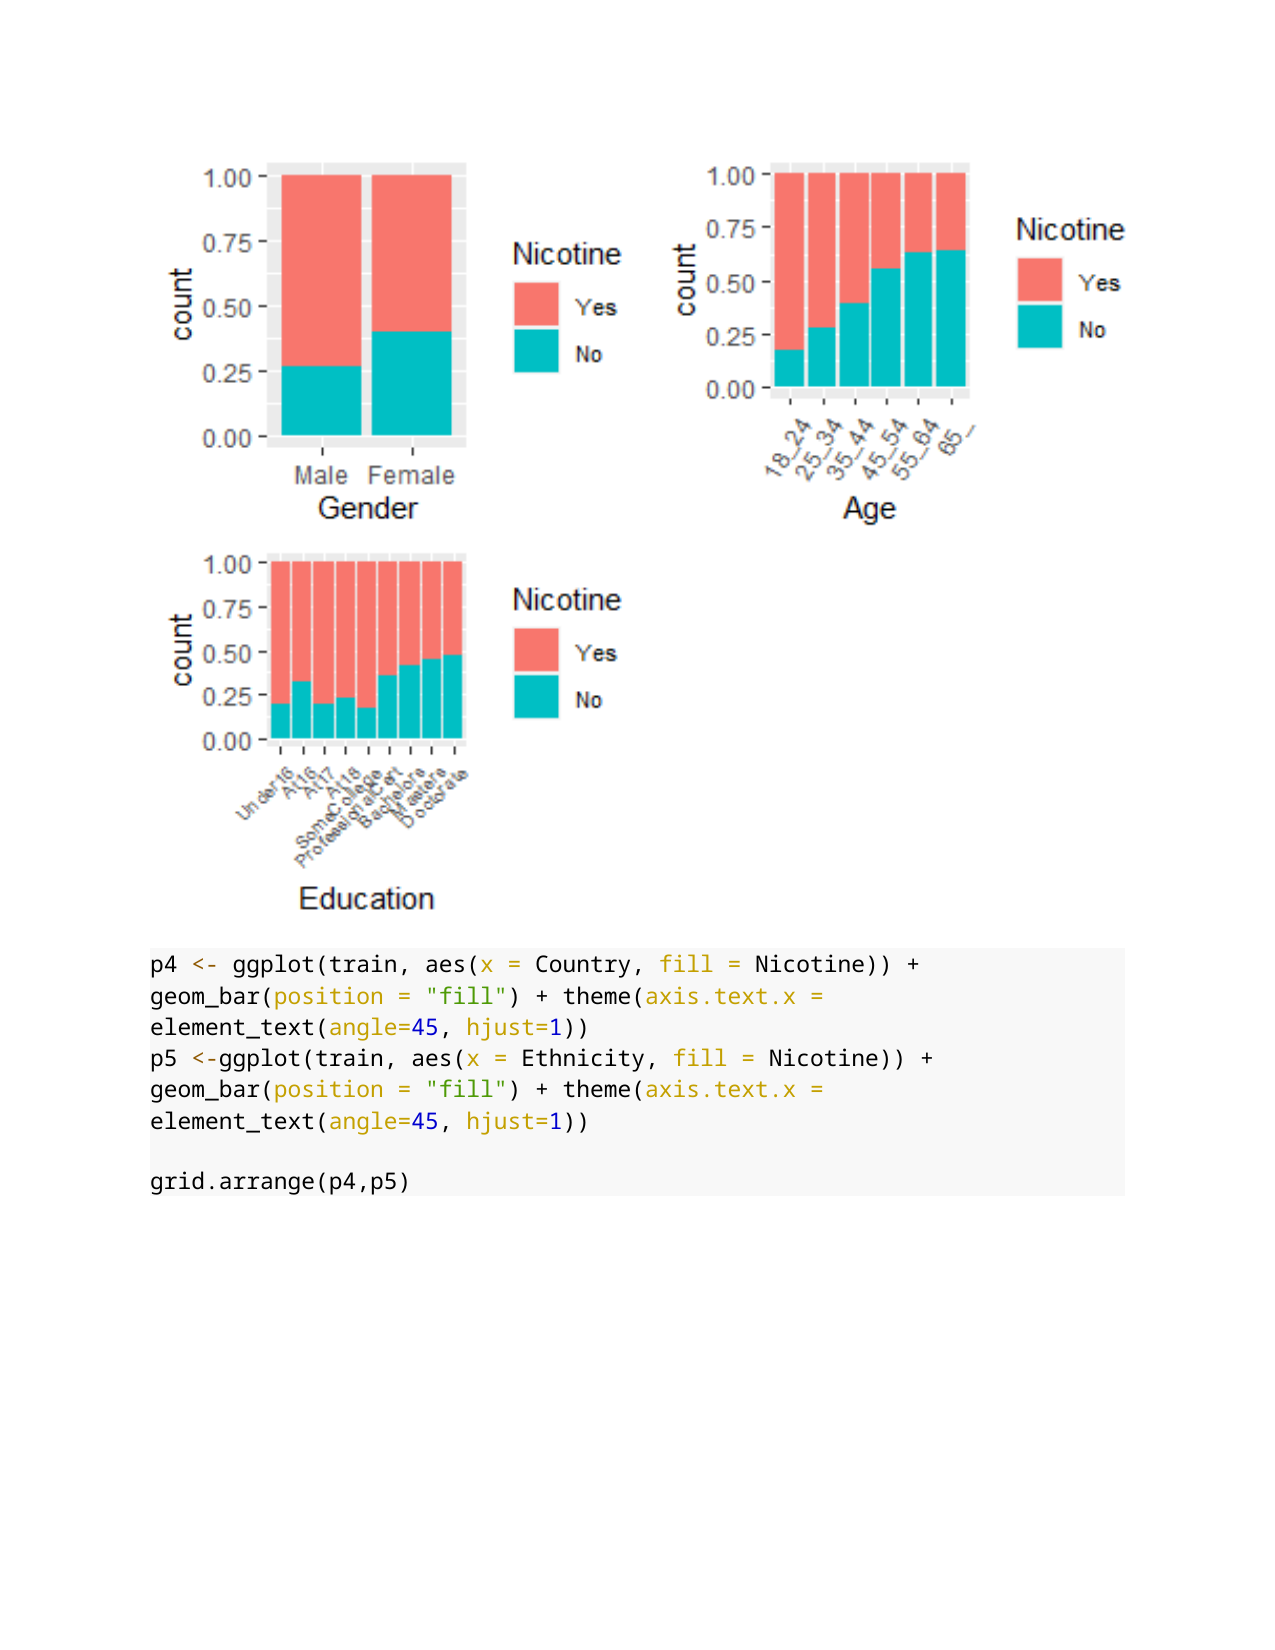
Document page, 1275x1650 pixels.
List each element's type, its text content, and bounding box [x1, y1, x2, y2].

picture [150, 150, 1157, 930]
text p4 <- ggplot(train, aes(x = Country, fill = Nicotine)) + geom_bar(position = "fill") + theme(axis.text.x = element_text(angle=45, hjust=1)) p5 <-ggplot(train, aes(x = Ethnicity, fill = Nicotine)) + geom_bar(position = "fill") + theme(axis.text.x = element_text(angle=45, hjust=1)) grid.arrange(p4,p5) [150, 948, 1125, 1196]
